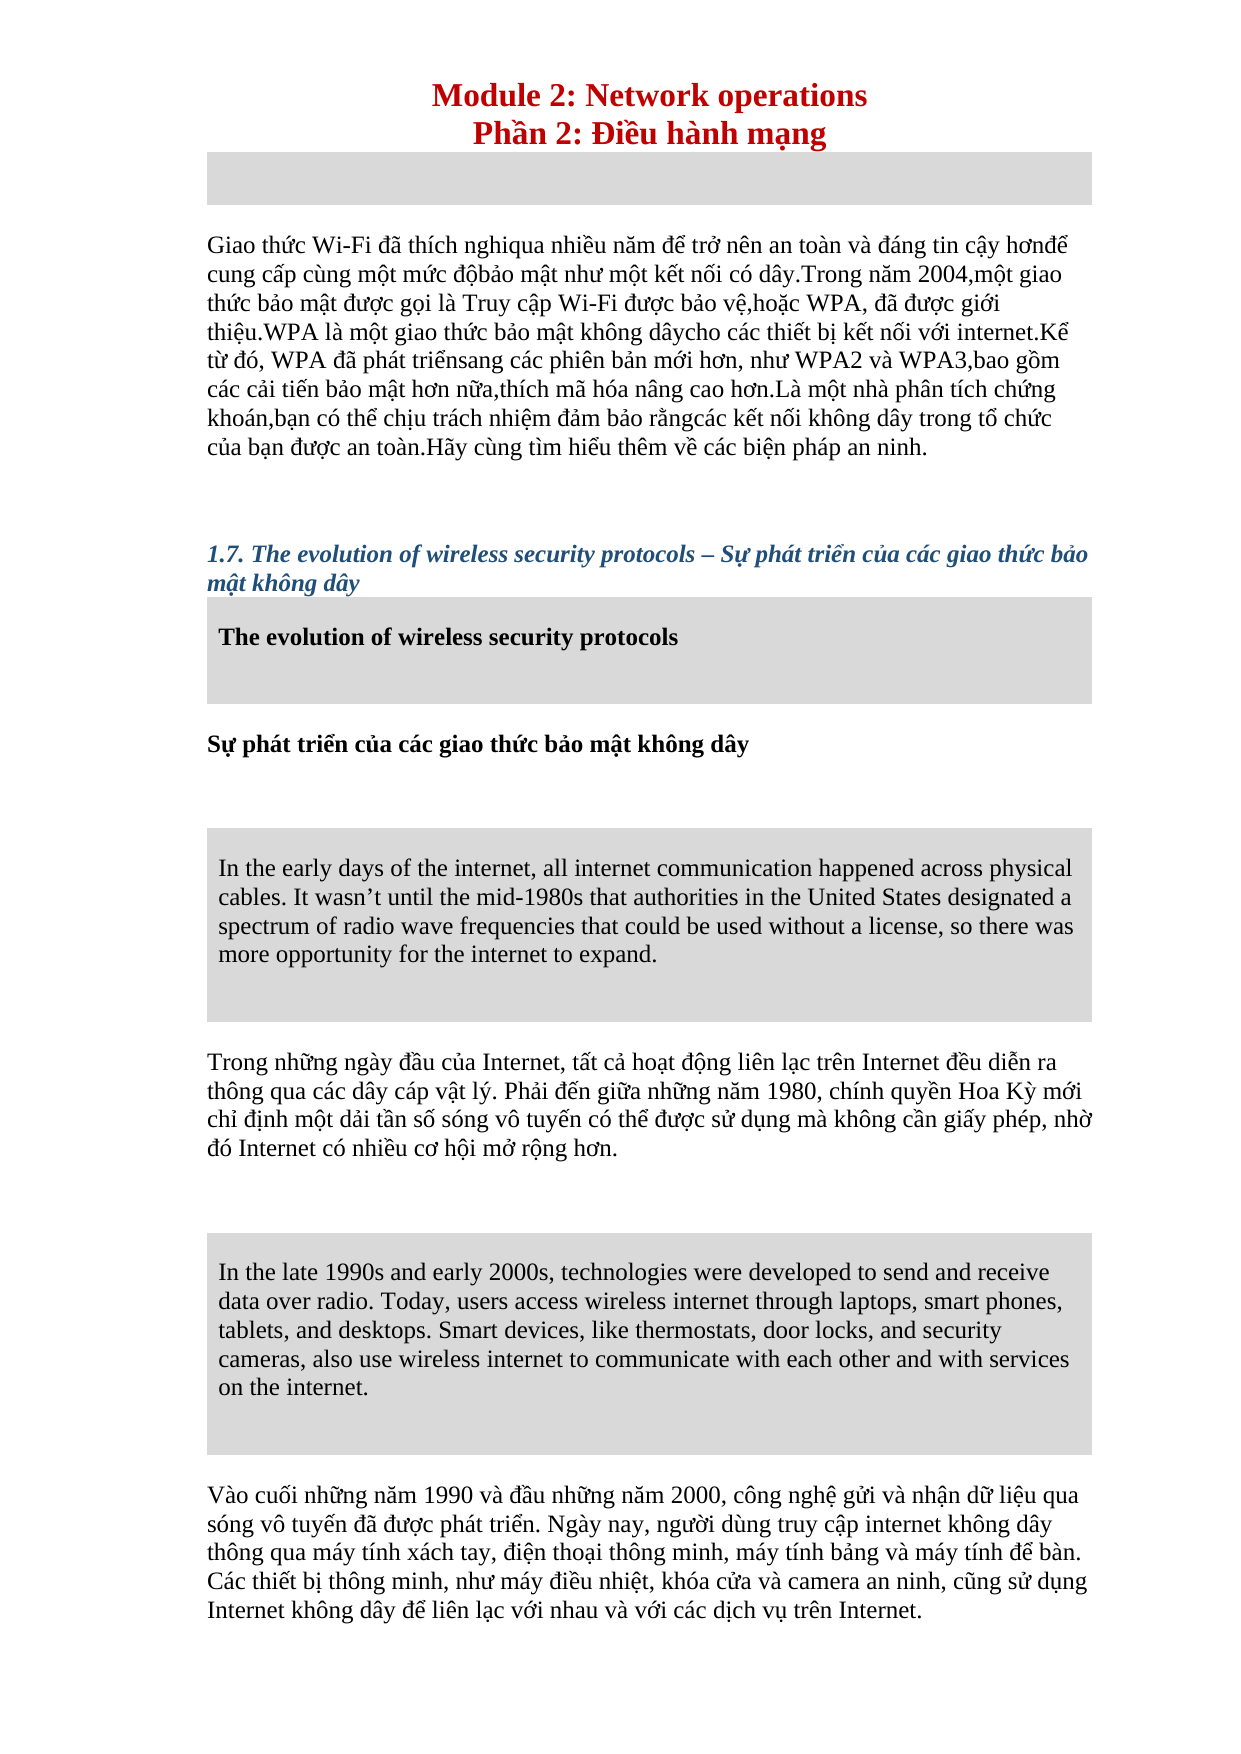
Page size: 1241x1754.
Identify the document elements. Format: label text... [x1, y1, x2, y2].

table_header In the late 1990s and early 2000s, technologies were developed to send and receive data over radio. Today, users access wireless internet through laptops, smart phones, tablets, and desktops. Smart devices, like thermostats, door locks, and security cameras, also use wireless internet to communicate with each other and with services on the internet. [207, 1233, 1092, 1455]
text Trong những ngày đầu của Internet, tất cả hoạt động liên lạc trên Internet đều diễn ra thông qua các dây cáp vật lý. Phải đến giữa những năm 1980, chính quyền Hoa Kỳ mới chỉ định một dải tần số sóng vô tuyến có thể được sử dụng mà không cần giấy phép, nhờ đó Internet có nhiều cơ hội mở rộng hơn. [207, 1047, 1092, 1162]
text Sự phát triển của các giao thức bảo mật không dây [207, 729, 1092, 758]
text 1.7. The evolution of wireless security protocols – Sự phát triển của các giao thức bảo mật không dây [207, 539, 1092, 597]
table_header In the early days of the internet, all internet communication happened across physical cables. It wasn’t until the mid-1980s that authorities in the United States designated a spectrum of radio wave frequencies that could be used without a license, so there was more opportunity for the internet to expand. [207, 828, 1092, 1022]
text Vào cuối những năm 1990 và đầu những năm 2000, công nghệ gửi và nhận dữ liệu qua sóng vô tuyến đã được phát triển. Ngày nay, người dùng truy cập internet không dây thông qua máy tính xách tay, điện thoại thông minh, máy tính bảng và máy tính để bàn. Các thiết bị thông minh, như máy điều nhiệt, khóa cửa và camera an ninh, cũng sử dụng Internet không dây để liên lạc với nhau và với các dịch vụ trên Internet. [207, 1480, 1092, 1624]
text Giao thức Wi-Fi đã thích nghiqua nhiều năm để trở nên an toàn và đáng tin cậy hơnđể cung cấp cùng một mức độbảo mật như một kết nối có dây.Trong năm 2004,một giao thức bảo mật được gọi là Truy cập Wi-Fi được bảo vệ,hoặc WPA, đã được giới thiệu.WPA là một giao thức bảo mật không dâycho các thiết bị kết nối với internet.Kể từ đó, WPA đã phát triểnsang các phiên bản mới hơn, như WPA2 và WPA3,bao gồm các cải tiến bảo mật hơn nữa,thích mã hóa nâng cao hơn.Là một nhà phân tích chứng khoán,bạn có thể chịu trách nhiệm đảm bảo rằngcác kết nối không dây trong tổ chức của bạn được an toàn.Hãy cùng tìm hiểu thêm về các biện pháp an ninh. [207, 230, 1092, 460]
table_header The evolution of wireless security protocols [207, 597, 1092, 704]
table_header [207, 152, 1092, 205]
